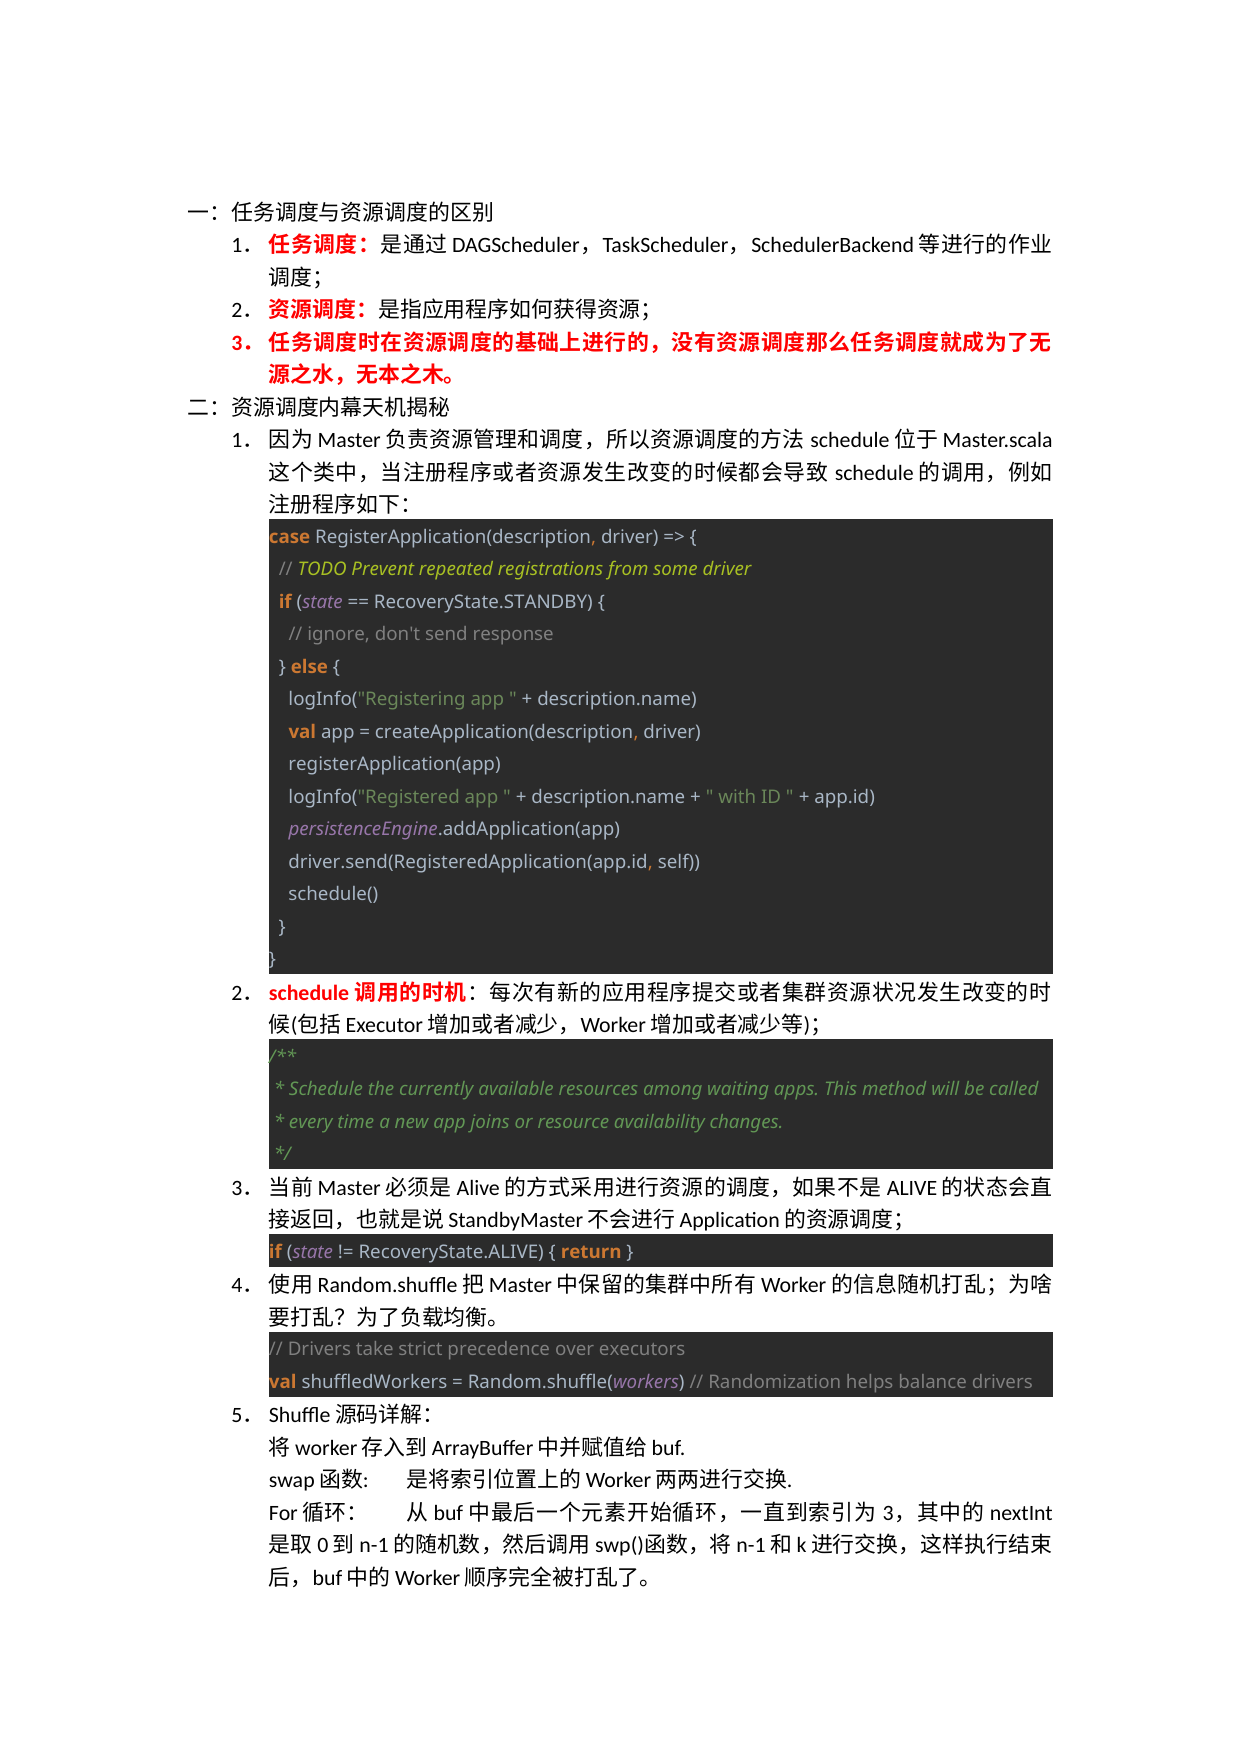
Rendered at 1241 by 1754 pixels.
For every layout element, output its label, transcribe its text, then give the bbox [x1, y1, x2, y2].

text // Drivers take strict precedence over executors val shuffledWorkers = Random.shuffle(workers) // Randomization helps balance drivers [269, 1332, 1053, 1397]
list 将worker存入到ArrayBuffer中并赋值给buf. [269, 1429, 1053, 1462]
list 任务调度时在资源调度的基础上进行的，没有资源调度那么任务调度就成为了无源之水，无本之木。 [231, 324, 1053, 389]
list 使用Random.shuffle把Master中保留的集群中所有Worker的信息随机打乱；为啥要打乱？为了负载均衡。 [231, 1267, 1053, 1332]
list swap函数: 是将索引位置上的Worker两两进行交换. [269, 1462, 1053, 1494]
list 任务调度：是通过DAGScheduler，TaskScheduler，SchedulerBackend等进行的作业调度； [231, 227, 1053, 292]
list 因为Master负责资源管理和调度，所以资源调度的方法schedule位于Master.scala这个类中，当注册程序或者资源发生改变的时候都会导致schedule的调用，例如注册程序如下： [231, 422, 1053, 519]
list schedule调用的时机：每次有新的应用程序提交或者集群资源状况发生改变的时候(包括Executor增加或者减少，Worker增加或者减少等)； [231, 974, 1053, 1039]
text 二：资源调度内幕天机揭秘 [187, 389, 1053, 422]
list /** * Schedule the currently available resources among waiting apps. This method will be called * every time a new app joins or resource availability changes. */ [269, 1039, 1053, 1169]
list For循环： 从buf中最后一个元素开始循环，一直到索引为3，其中的nextInt是取0到n-1的随机数，然后调用swp()函数，将n-1和k进行交换，这样执行结束后，buf中的Worker顺序完全被打乱了。 [269, 1494, 1053, 1592]
text 一：任务调度与资源调度的区别 [187, 194, 1053, 227]
text if (state != RecoveryState.ALIVE) { return } [269, 1234, 1053, 1267]
list 当前Master必须是Alive的方式采用进行资源的调度，如果不是ALIVE的状态会直接返回，也就是说StandbyMaster不会进行Application的资源调度； [231, 1169, 1053, 1234]
list 资源调度：是指应用程序如何获得资源； [231, 292, 1053, 324]
list case RegisterApplication(description, driver) => { // TODO Prevent repeated registrations from some driver if (state == RecoveryState.STANDBY) { // ignore, don't send response } else { logInfo("Registering app " + description.name) val app = createApplication(description, driver) registerApplication(app) logInfo("Registered app " + description.name + " with ID " + app.id) persistenceEngine.addApplication(app) driver.send(RegisteredApplication(app.id, self)) schedule() } } [269, 519, 1053, 974]
list Shuffle源码详解： [231, 1397, 1053, 1429]
